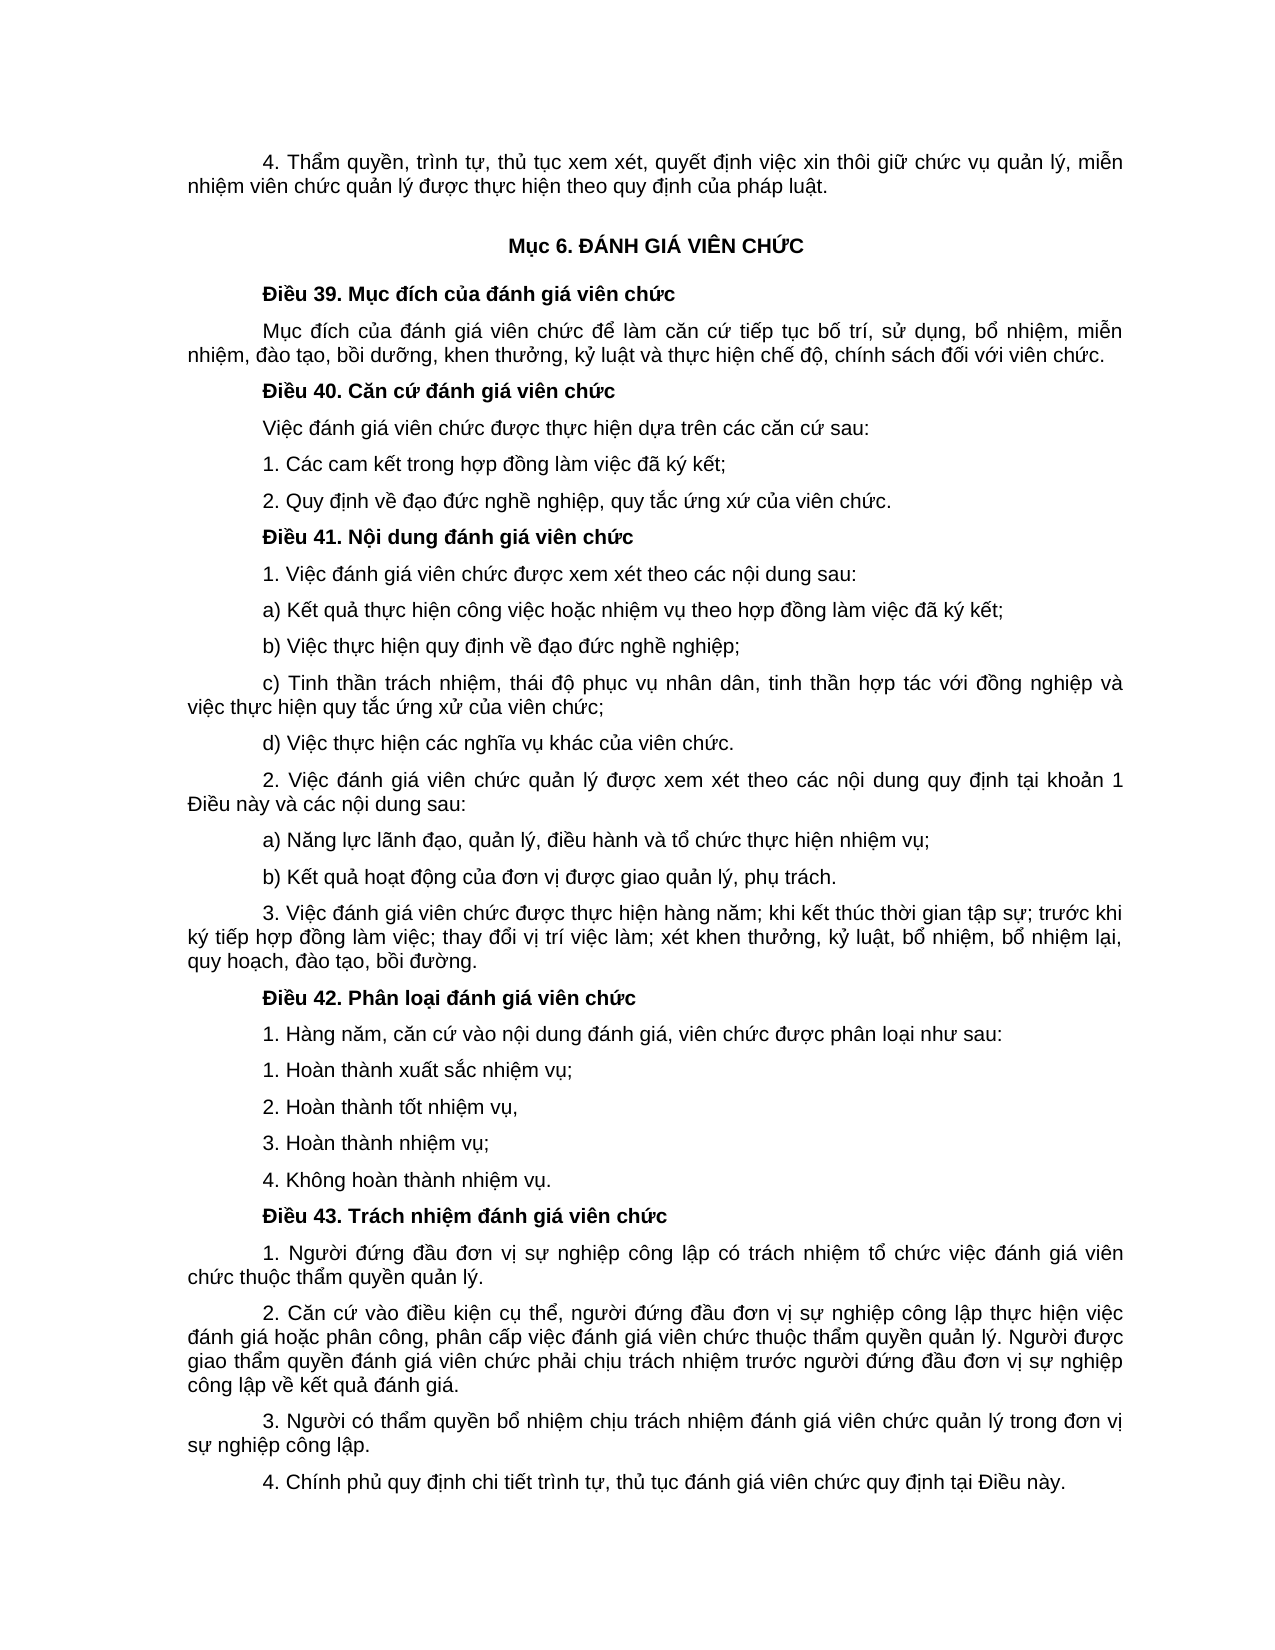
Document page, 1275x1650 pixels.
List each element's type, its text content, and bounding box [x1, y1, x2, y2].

text b) Kết quả hoạt động của đơn vị được giao quản lý, phụ trách. [187, 864, 1125, 888]
text 2. Quy định về đạo đức nghề nghiệp, quy tắc ứng xứ của viên chức. [187, 488, 1125, 512]
text a) Kết quả thực hiện công việc hoặc nhiệm vụ theo hợp đồng làm việc đã ký kết; [187, 598, 1125, 622]
text 1. Hàng năm, căn cứ vào nội dung đánh giá, viên chức được phân loại như sau: [187, 1022, 1125, 1046]
text 1. Việc đánh giá viên chức được xem xét theo các nội dung sau: [187, 561, 1125, 585]
text 2. Căn cứ vào điều kiện cụ thể, người đứng đầu đơn vị sự nghiệp công lập thực hiện việc đánh giá hoặc phân công, phân cấp việc đánh giá viên chức thuộc thẩm quyền quản lý. Người được giao thẩm quyền đánh giá viên chức phải chịu trách nhiệm trước người đứng đầu đơn vị sự nghiệp công lập về kết quả đánh giá. [187, 1301, 1125, 1397]
text 3. Việc đánh giá viên chức được thực hiện hàng năm; khi kết thúc thời gian tập sự; trước khi ký tiếp hợp đồng làm việc; thay đổi vị trí việc làm; xét khen thưởng, kỷ luật, bổ nhiệm, bổ nhiệm lại, quy hoạch, đào tạo, bồi đường. [187, 901, 1125, 973]
text 4. Chính phủ quy định chi tiết trình tự, thủ tục đánh giá viên chức quy định tại Điều này. [187, 1470, 1125, 1494]
text 2. Hoàn thành tốt nhiệm vụ, [187, 1095, 1125, 1119]
text Điều 41. Nội dung đánh giá viên chức [187, 525, 1125, 549]
text Điều 40. Căn cứ đánh giá viên chức [187, 379, 1125, 403]
text 2. Việc đánh giá viên chức quản lý được xem xét theo các nội dung quy định tại khoản 1 Điều này và các nội dung sau: [187, 768, 1125, 816]
text b) Việc thực hiện quy định về đạo đức nghề nghiệp; [187, 634, 1125, 658]
text 4. Thẩm quyền, trình tự, thủ tục xem xét, quyết định việc xin thôi giữ chức vụ quản lý, miễn nhiệm viên chức quản lý được thực hiện theo quy định của pháp luật. [187, 150, 1125, 198]
text 1. Các cam kết trong hợp đồng làm việc đã ký kết; [187, 452, 1125, 476]
text 3. Hoàn thành nhiệm vụ; [187, 1131, 1125, 1155]
text a) Năng lực lãnh đạo, quản lý, điều hành và tổ chức thực hiện nhiệm vụ; [187, 828, 1125, 852]
text Điều 39. Mục đích của đánh giá viên chức [187, 282, 1125, 306]
text Điều 43. Trách nhiệm đánh giá viên chức [187, 1204, 1125, 1228]
text Mục đích của đánh giá viên chức để làm căn cứ tiếp tục bố trí, sử dụng, bổ nhiệm, miễn nhiệm, đào tạo, bồi dưỡng, khen thưởng, kỷ luật và thực hiện chế độ, chính sách đối với viên chức. [187, 319, 1125, 367]
text 3. Người có thẩm quyền bổ nhiệm chịu trách nhiệm đánh giá viên chức quản lý trong đơn vị sự nghiệp công lập. [187, 1409, 1125, 1457]
text d) Việc thực hiện các nghĩa vụ khác của viên chức. [187, 731, 1125, 755]
text Điều 42. Phân loại đánh giá viên chức [187, 985, 1125, 1009]
text Mục 6. ĐÁNH GIÁ VIÊN CHỨC [187, 234, 1125, 258]
text 1. Hoàn thành xuất sắc nhiệm vụ; [187, 1058, 1125, 1082]
text 1. Người đứng đầu đơn vị sự nghiệp công lập có trách nhiệm tổ chức việc đánh giá viên chức thuộc thẩm quyền quản lý. [187, 1241, 1125, 1288]
text Việc đánh giá viên chức được thực hiện dựa trên các căn cứ sau: [187, 416, 1125, 439]
text 4. Không hoàn thành nhiệm vụ. [187, 1168, 1125, 1192]
text c) Tinh thần trách nhiệm, thái độ phục vụ nhân dân, tinh thần hợp tác với đồng nghiệp và việc thực hiện quy tắc ứng xử của viên chức; [187, 671, 1125, 719]
